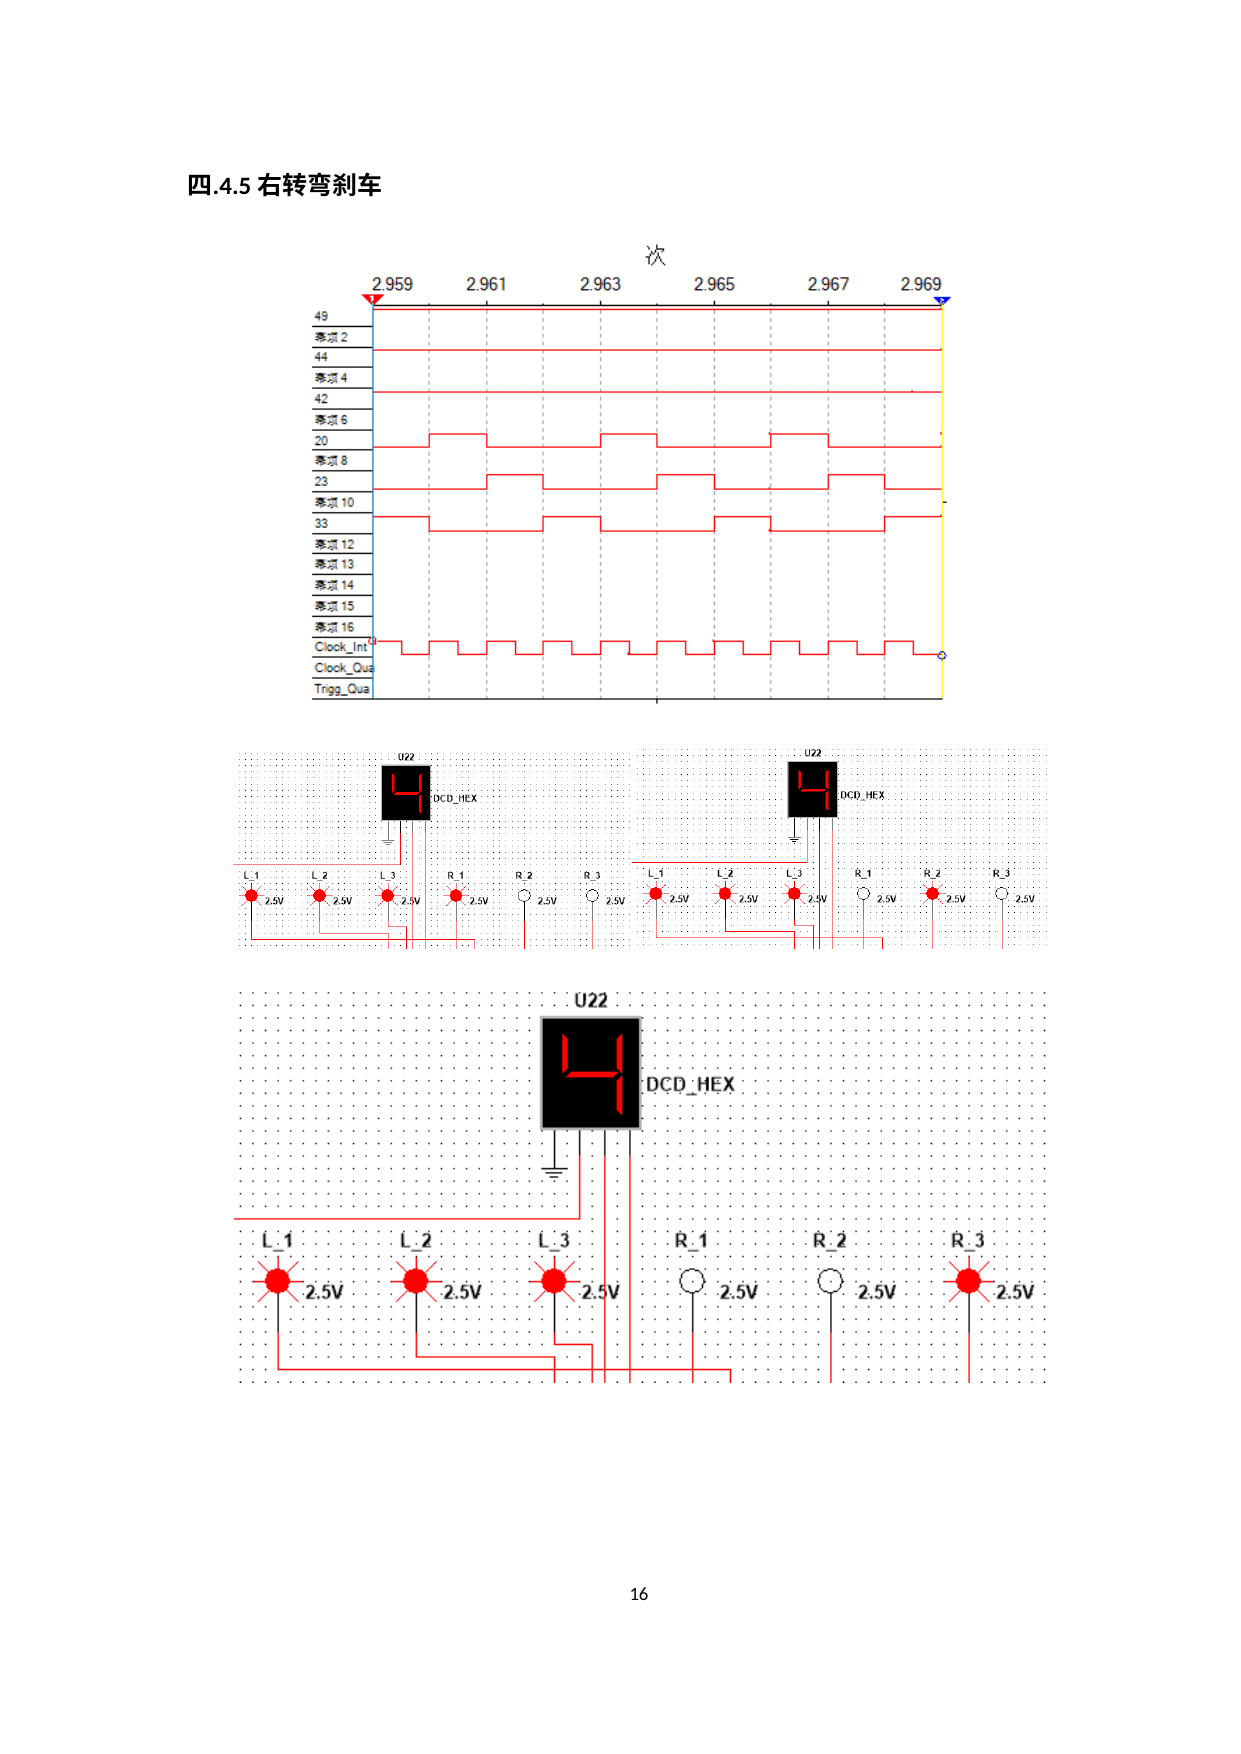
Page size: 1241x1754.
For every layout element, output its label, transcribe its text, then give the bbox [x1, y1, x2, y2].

picture [233, 743, 1051, 949]
subtitle 右转弯刹车 [187, 151, 1053, 216]
picture [233, 984, 1050, 1383]
picture [307, 242, 977, 709]
